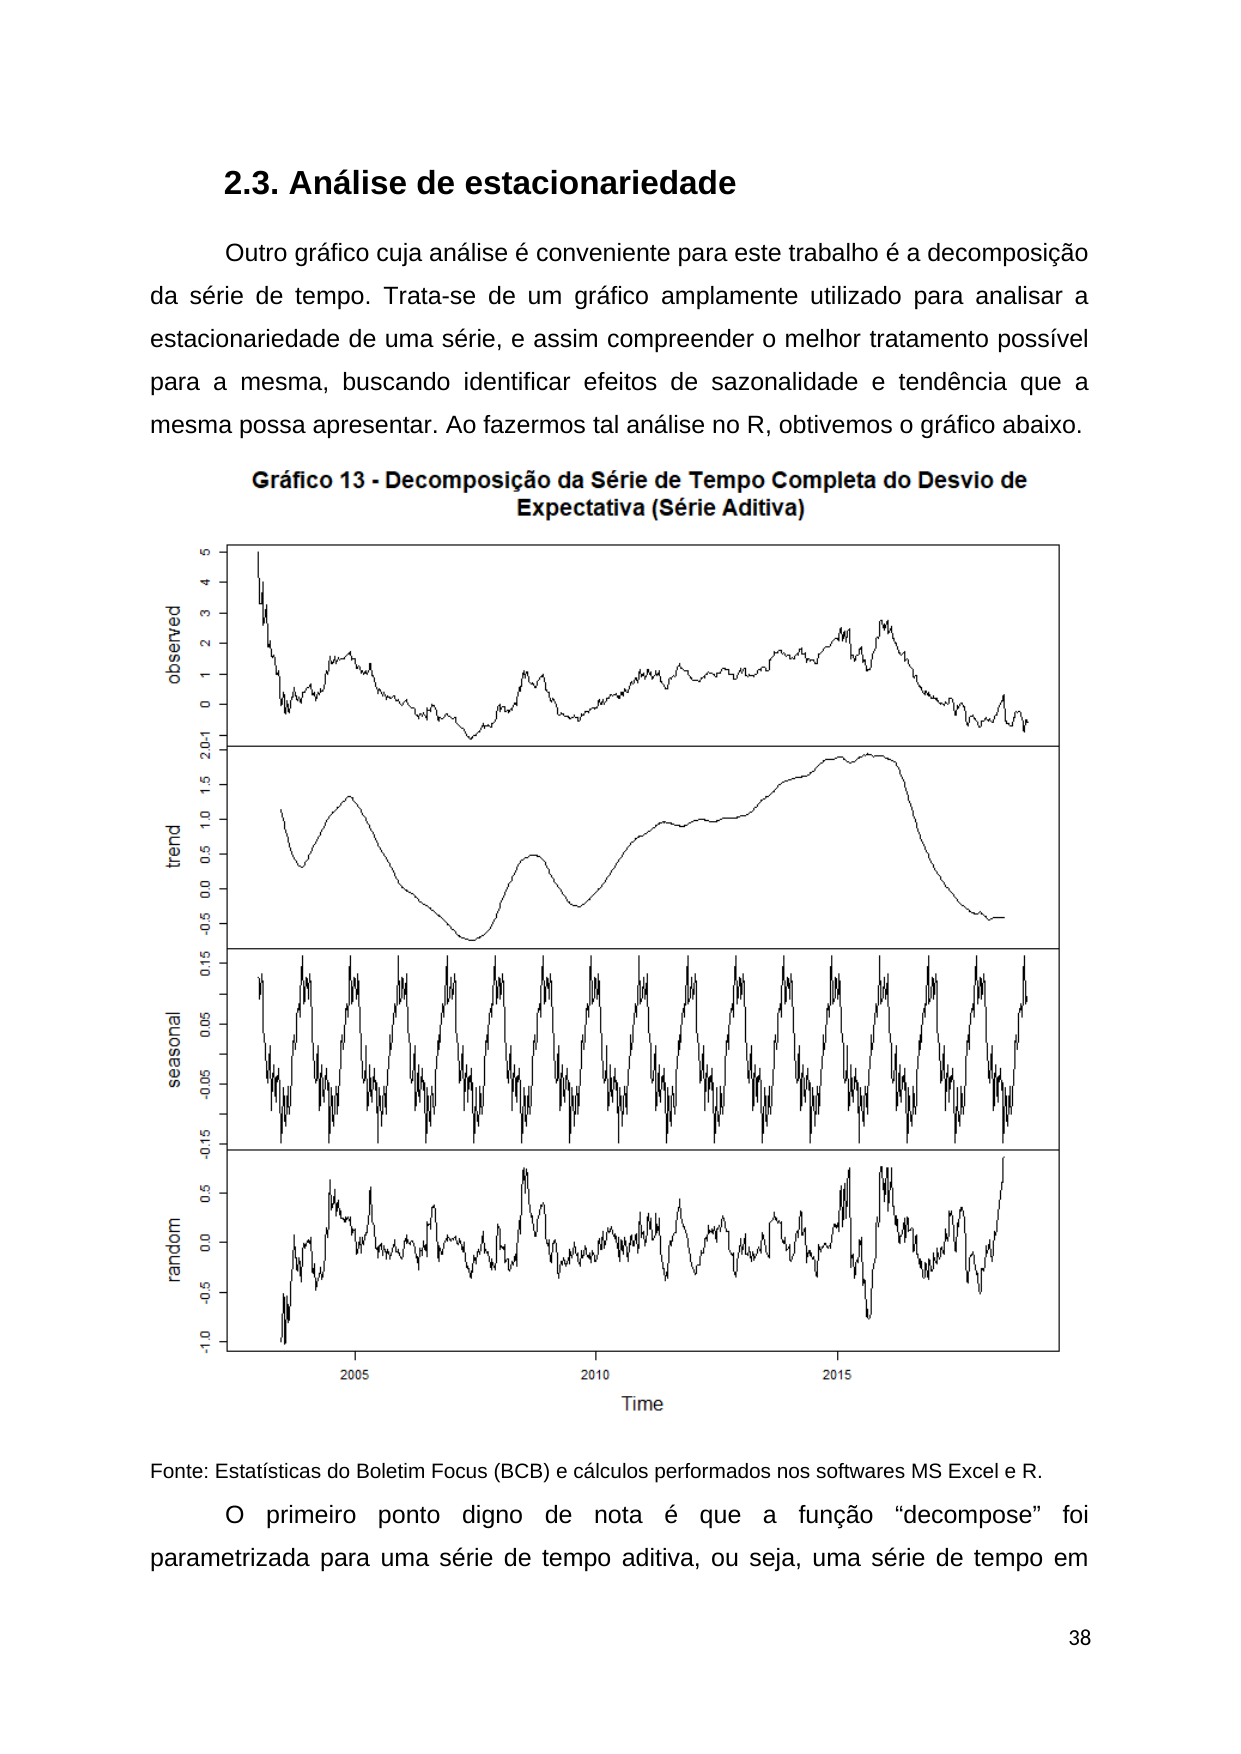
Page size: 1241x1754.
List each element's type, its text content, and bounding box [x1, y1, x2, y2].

text 2.3. Análise de estacionariedade [150, 163, 1090, 202]
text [150, 1500, 1090, 1572]
picture [150, 469, 1091, 1443]
text Fonte: Estatísticas do Boletim Focus (BCB) e cálculos performados nos softwares MS Excel e R. [150, 1459, 1090, 1483]
text Outro gráfico cuja análise é conveniente para este trabalho é a decomposição da série de tempo. Trata-se de um gráfico amplamente utilizado para analisar a estacionariedade de uma série, e assim compreender o melhor tratamento possível para a mesma, buscando identificar efeitos de sazonalidade e tendência que a mesma possa apresentar. Ao fazermos tal análise no R, obtivemos o gráfico abaixo. [150, 237, 1090, 439]
